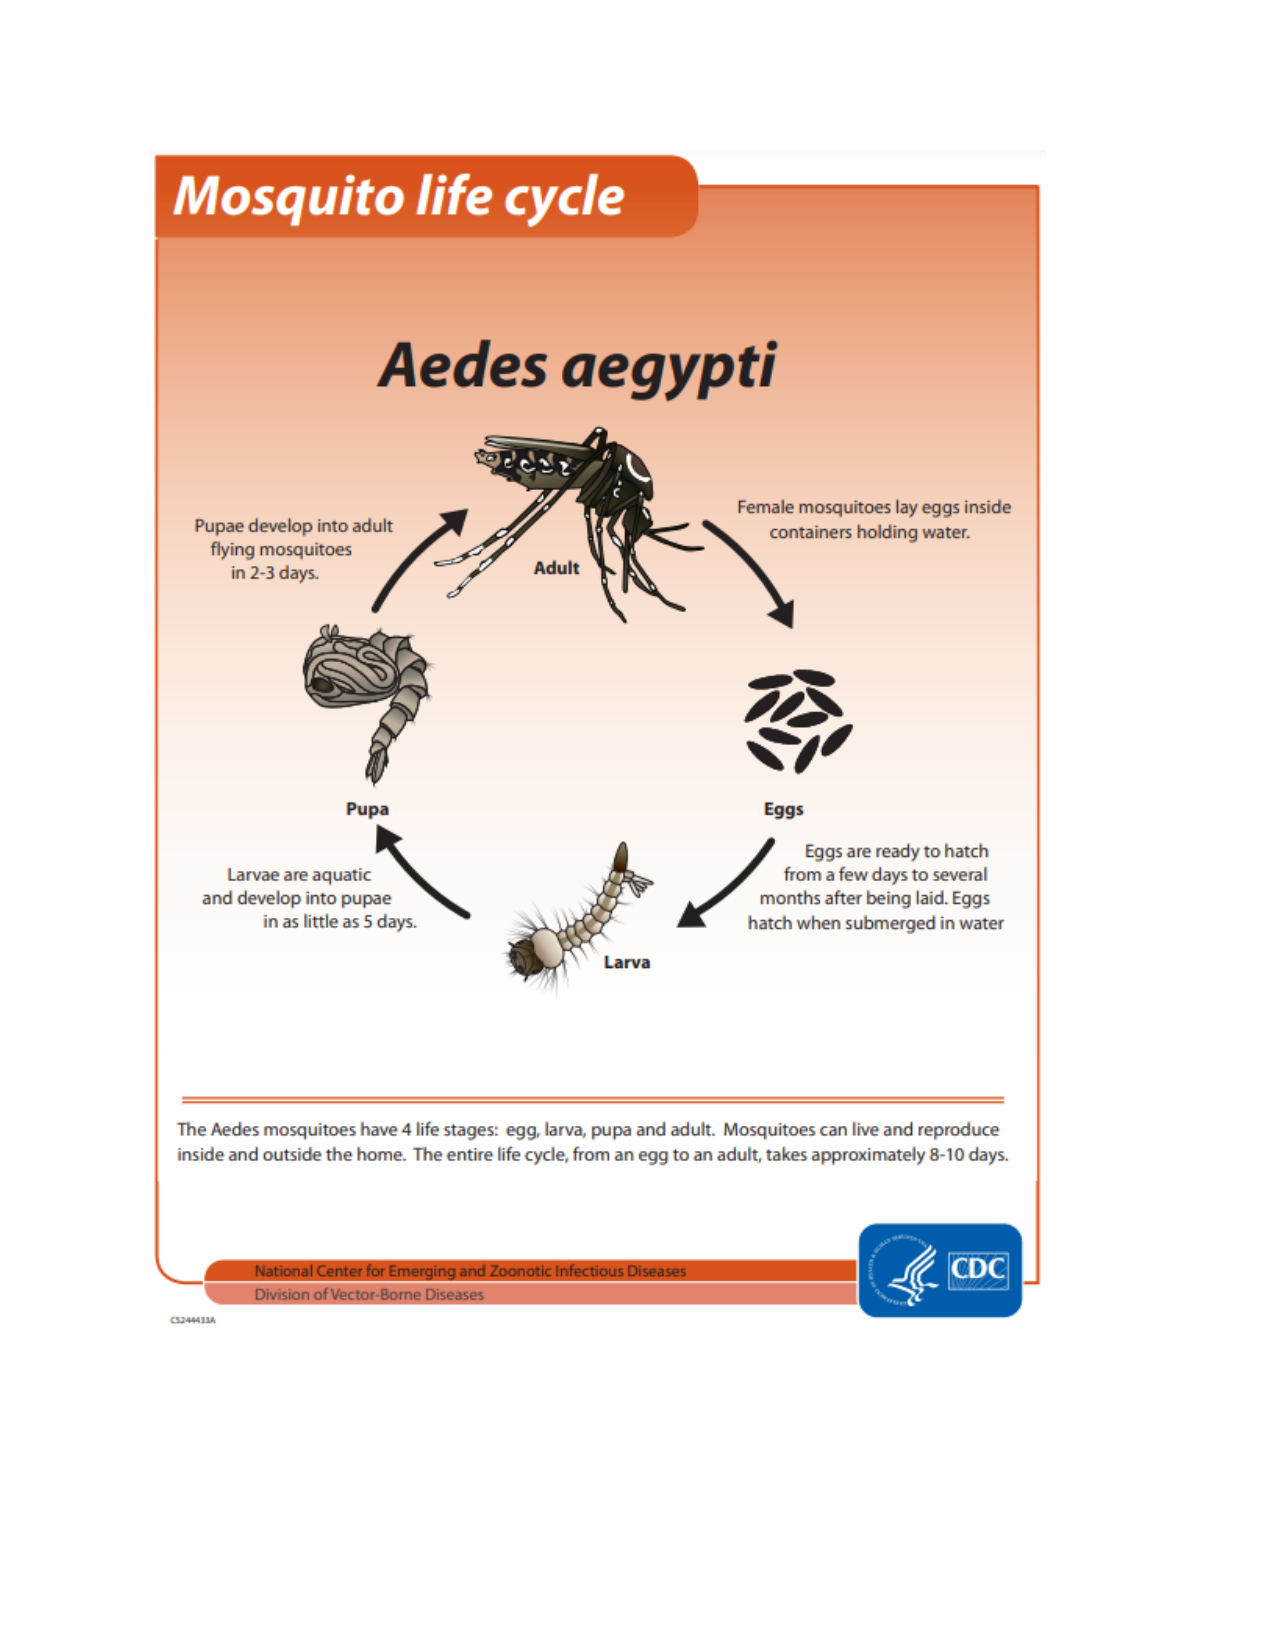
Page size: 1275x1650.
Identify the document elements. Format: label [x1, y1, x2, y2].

picture [150, 150, 1047, 1333]
